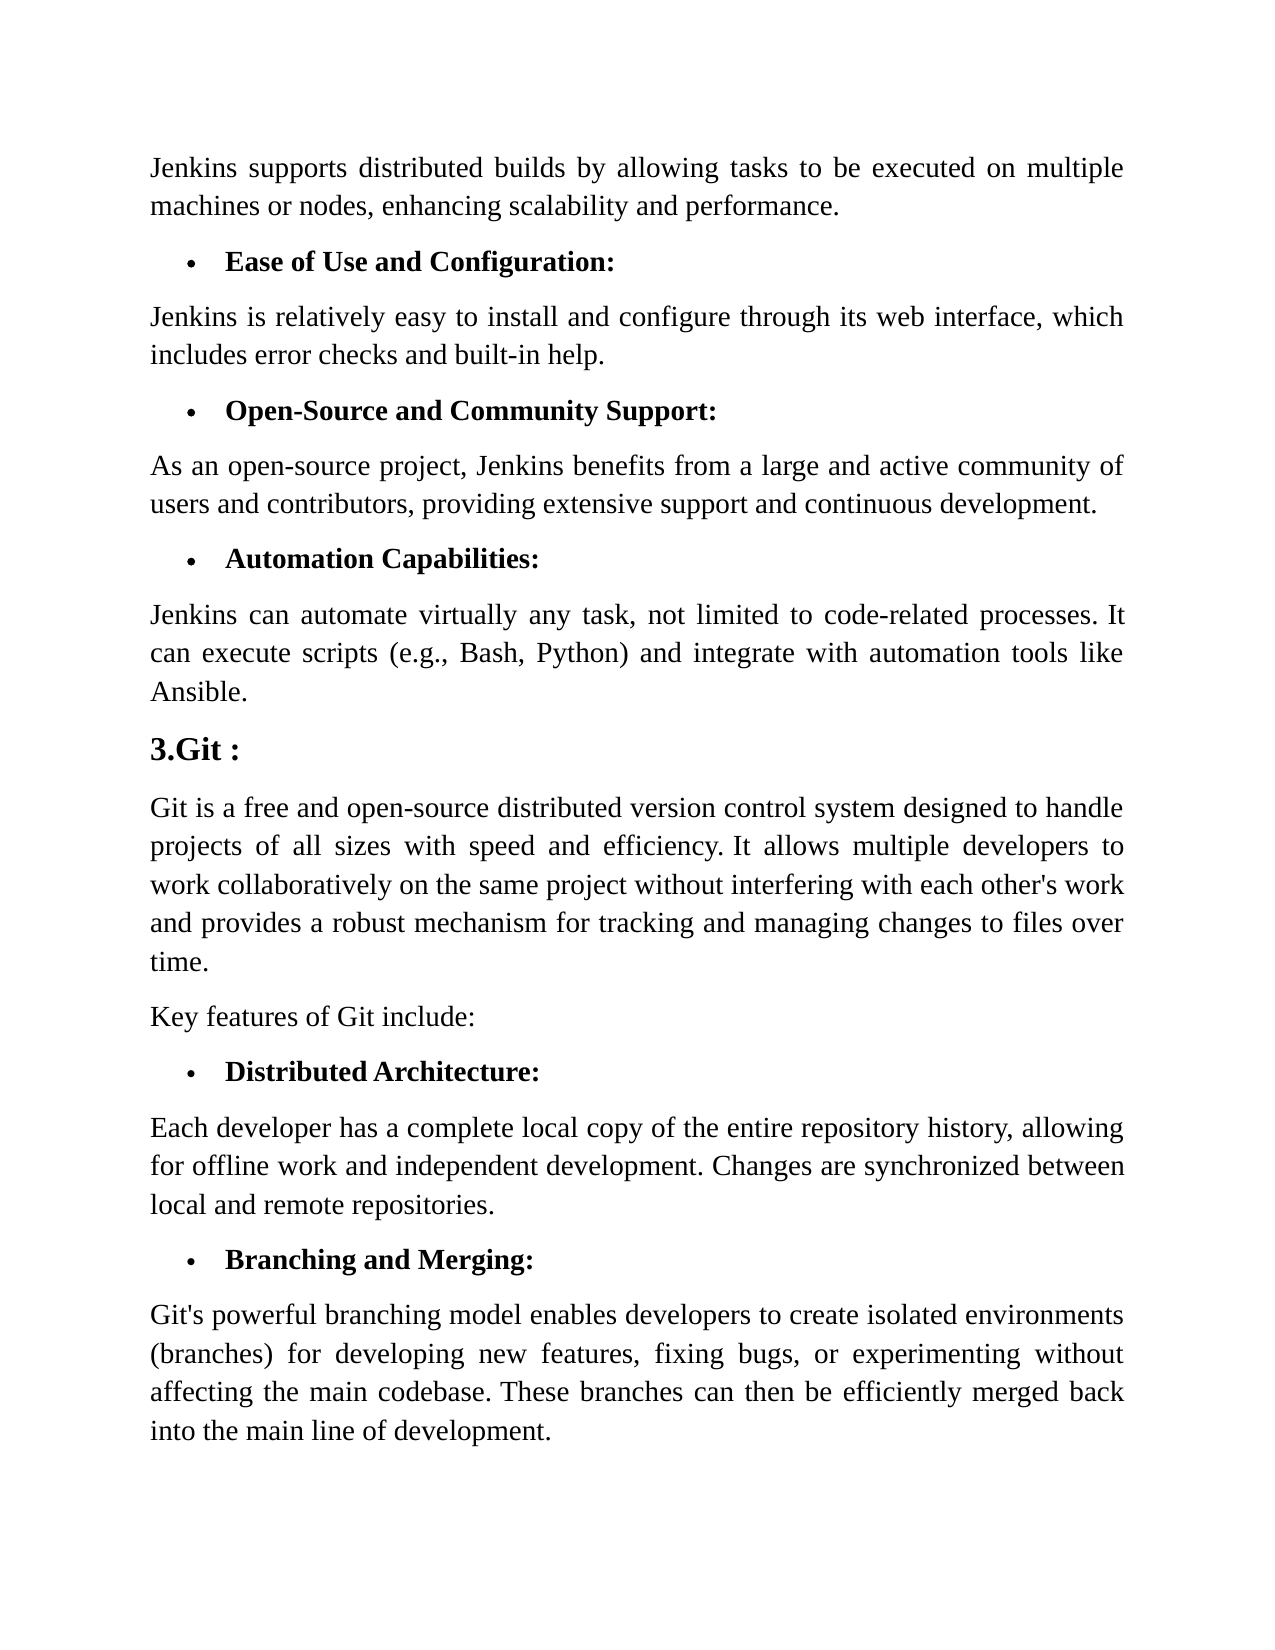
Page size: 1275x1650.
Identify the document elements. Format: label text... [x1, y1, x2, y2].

list Automation Capabilities: [187, 542, 1125, 575]
text 3.Git : [150, 729, 1125, 767]
list Distributed Architecture: [187, 1054, 1125, 1088]
list Open-Source and Community Support: [187, 393, 1125, 426]
text Git's powerful branching model enables developers to create isolated environments (branches) for developing new features, fixing bugs, or experimenting without affecting the main codebase. These branches can then be efficiently merged back into the main line of development. [150, 1297, 1125, 1446]
list Branching and Merging: [187, 1242, 1125, 1276]
text Jenkins is relatively easy to install and configure through its web interface, which includes error checks and built-in help. [150, 299, 1125, 371]
list Ease of Use and Configuration: [187, 244, 1125, 277]
text Git is a free and open-source distributed version control system designed to handle projects of all sizes with speed and efficiency. It allows multiple developers to work collaboratively on the same project without interfering with each other's work and provides a robust mechanism for tracking and managing changes to files over time. [150, 790, 1125, 978]
text Key features of Git include: [150, 999, 1125, 1033]
text Jenkins can automate virtually any task, not limited to code-related processes. It can execute scripts (e.g., Bash, Python) and integrate with automation tools like Ansible. [150, 597, 1125, 707]
text As an open-source project, Jenkins benefits from a large and active community of users and contributors, providing extensive support and continuous development. [150, 448, 1125, 520]
text Jenkins supports distributed builds by allowing tasks to be executed on multiple machines or nodes, enhancing scalability and performance. [150, 150, 1125, 222]
text Each developer has a complete local copy of the entire repository history, allowing for offline work and independent development. Changes are synchronized between local and remote repositories. [150, 1110, 1125, 1220]
